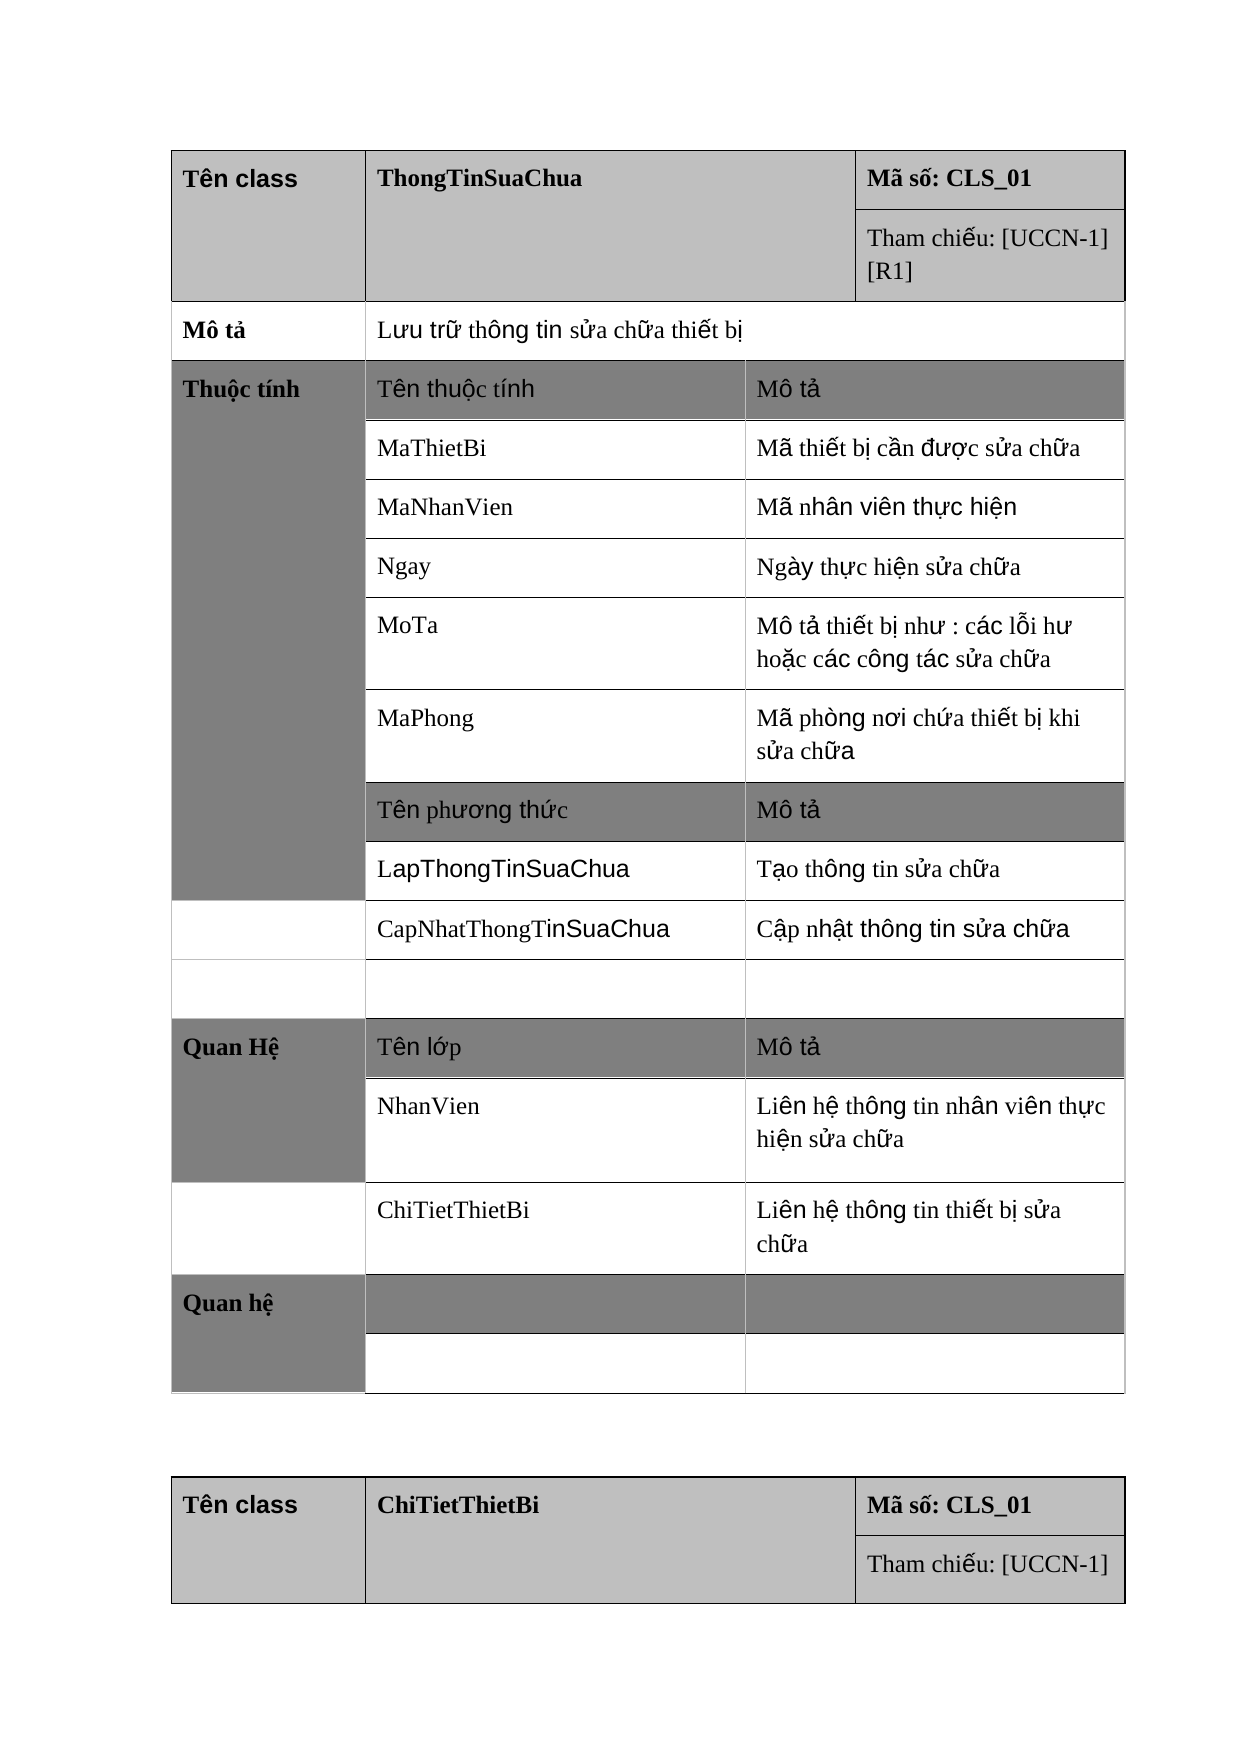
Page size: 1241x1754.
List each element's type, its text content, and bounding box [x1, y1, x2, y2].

table_cell [172, 901, 365, 959]
table_cell Tên thuộc tính [366, 361, 745, 419]
table_cell Thuộc tính [172, 361, 365, 900]
table_header Tên class [172, 151, 365, 301]
table_cell NhanVien [366, 1079, 745, 1182]
table_cell Mã nhân viên thực hiện [746, 480, 1124, 538]
table_cell Tham chiếu: [UCCN-1] [R1] [856, 1536, 1124, 1603]
table_cell Tên phương thức [366, 783, 745, 841]
table_cell Mô tả thiết bị như : các lỗi hư hoặc các công tác sửa chữa [746, 598, 1124, 689]
table_cell MoTa [366, 598, 745, 689]
table_cell Mô tả [172, 302, 365, 360]
table_cell CapNhatThongTinSuaChua [366, 901, 745, 959]
table_cell MaNhanVien [366, 480, 745, 538]
table_cell LapThongTinSuaChua [366, 842, 745, 900]
table_cell [366, 960, 745, 1018]
table_cell Liên hệ thông tin nhân viên thực hiện sửa chữa [746, 1079, 1124, 1182]
table_header ThongTinSuaChua [366, 151, 855, 301]
table_cell Tham chiếu: [UCCN-1] [R1] [856, 210, 1124, 301]
table_header ChiTietThietBi [366, 1478, 855, 1603]
table_cell Quan Hệ [172, 1019, 365, 1182]
table_header Tên class [172, 1478, 365, 1603]
table_cell Mã thiết bị cần được sửa chữa [746, 421, 1124, 479]
table_cell Mô tả [746, 783, 1124, 841]
table_cell Mô tả [746, 1019, 1124, 1077]
table_cell [366, 1275, 745, 1333]
table_cell Mã phòng nơi chứa thiết bị khi sửa chữa [746, 690, 1124, 782]
table_cell Ngày thực hiện sửa chữa [746, 539, 1124, 597]
table_cell Ngay [366, 539, 745, 597]
table_header Mã số: CLS_01 [856, 1478, 1124, 1535]
table_cell [746, 1334, 1124, 1392]
table_cell Quan hệ [172, 1275, 365, 1392]
table_cell [366, 1334, 745, 1392]
table_cell [746, 960, 1124, 1018]
table_cell MaThietBi [366, 421, 745, 479]
table_cell [172, 1183, 365, 1274]
table_cell ChiTietThietBi [366, 1183, 745, 1274]
table_cell Tên lớp [366, 1019, 745, 1077]
table_cell Lưu trữ thông tin sửa chữa thiết bị [366, 302, 1124, 360]
table_cell Tạo thông tin sửa chữa [746, 842, 1124, 900]
table_cell MaPhong [366, 690, 745, 782]
table_cell [172, 960, 365, 1018]
table_cell Cập nhật thông tin sửa chữa [746, 901, 1124, 959]
table_cell [746, 1275, 1124, 1333]
table_cell Liên hệ thông tin thiết bị sửa chữa [746, 1183, 1124, 1274]
table_header Mã số: CLS_01 [856, 151, 1124, 209]
table_cell Mô tả [746, 361, 1124, 419]
